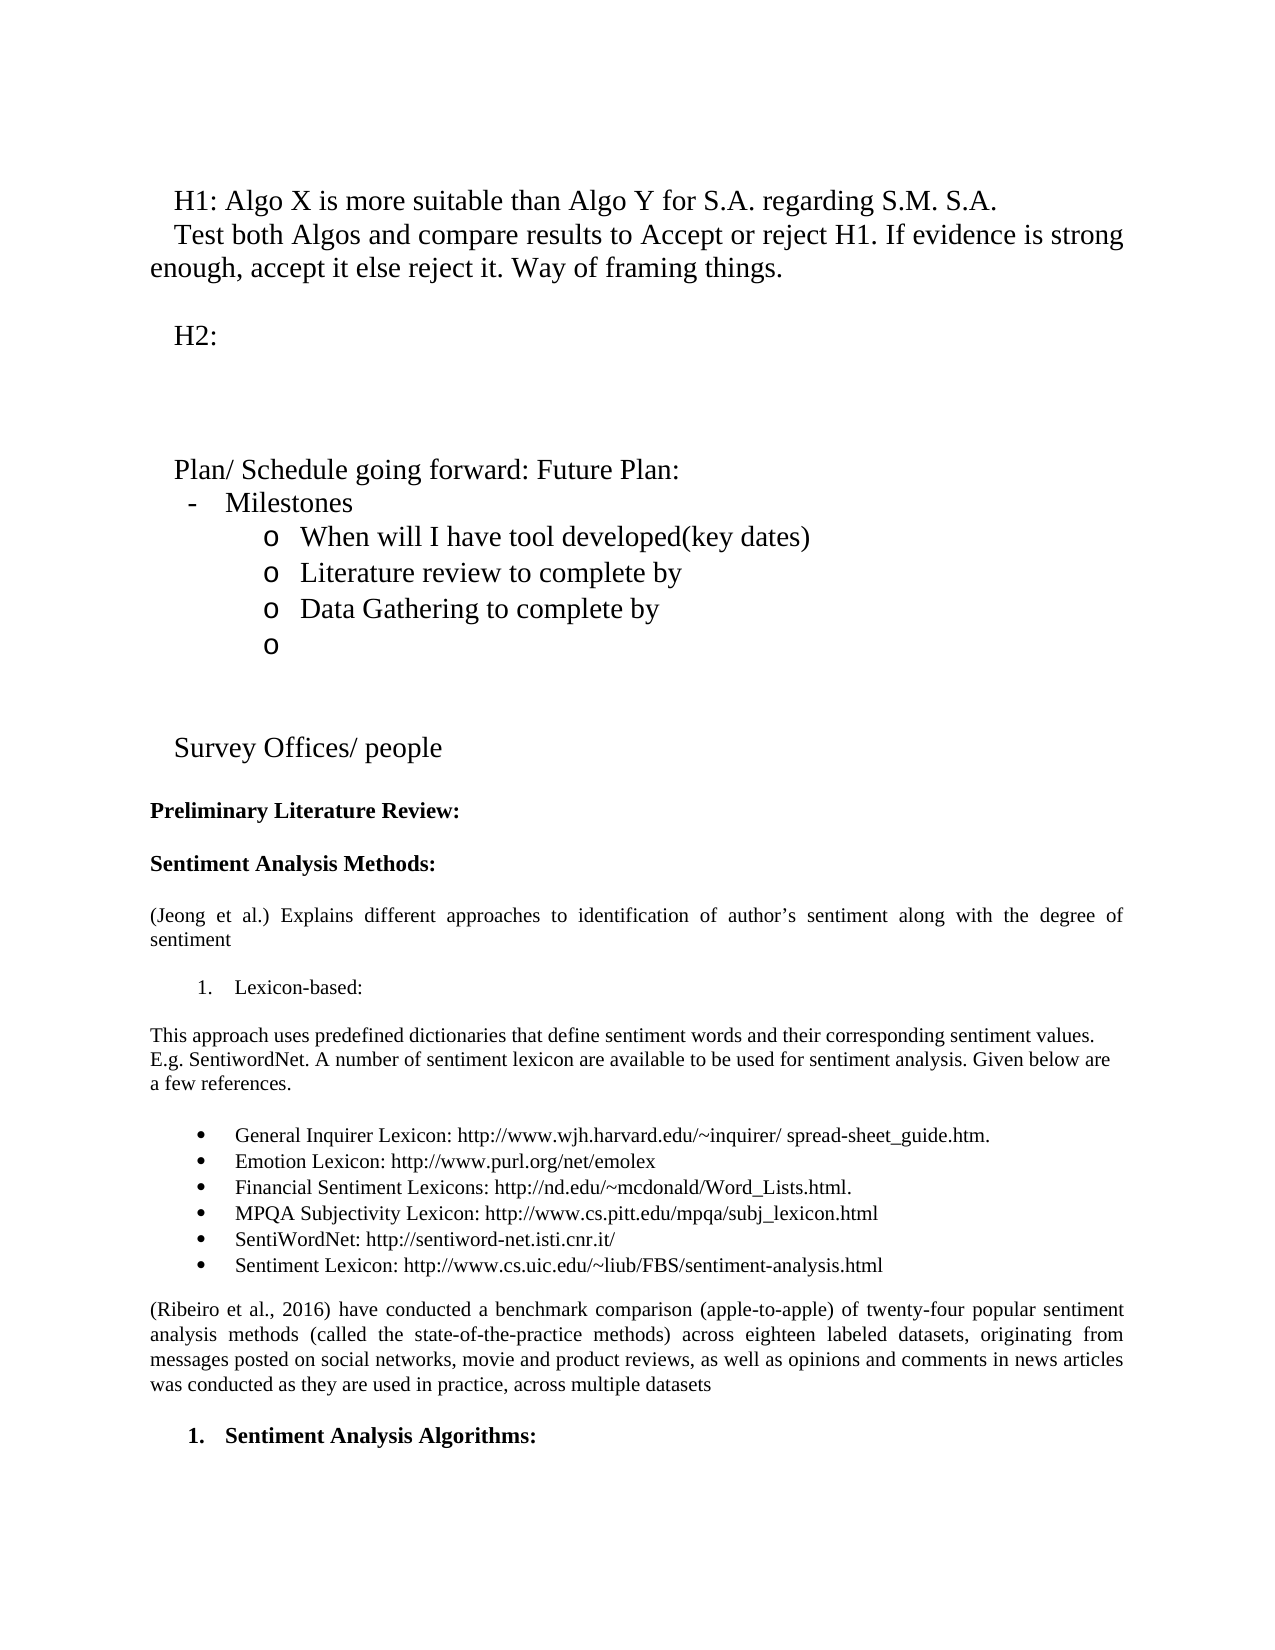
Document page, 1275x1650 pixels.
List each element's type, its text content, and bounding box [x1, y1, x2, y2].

list SentiWordNet: http://sentiword-net.isti.cnr.it/ [197, 1227, 1125, 1251]
text Sentiment Analysis Methods: [150, 850, 1125, 876]
text Plan/ Schedule going forward: Future Plan: [150, 452, 1125, 485]
text (Jeong et al.) Explains different approaches to identification of author’s sentiment along with the degree of sentiment [150, 903, 1125, 951]
list Milestones [187, 485, 1125, 519]
list General Inquirer Lexicon: http://www.wjh.harvard.edu/~inquirer/ spread-sheet_guide.htm. [197, 1123, 1125, 1147]
list Financial Sentiment Lexicons: http://nd.edu/~mcdonald/Word_Lists.html. [197, 1175, 1125, 1199]
text (Ribeiro et al., 2016) have conducted a benchmark comparison (apple-to-apple) of twenty-four popular sentiment analysis methods (called the state-of-the-practice methods) across eighteen labeled datasets, originating from messages posted on social networks, movie and product reviews, as well as opinions and comments in news articles was conducted as they are used in practice, across multiple datasets [150, 1296, 1125, 1396]
text Preliminary Literature Review: [150, 797, 1125, 824]
list Sentiment Lexicon: http://www.cs.uic.edu/~liub/FBS/sentiment-analysis.html [197, 1253, 1125, 1277]
list MPQA Subjectivity Lexicon: http://www.cs.pitt.edu/mpqa/subj_lexicon.html [197, 1201, 1125, 1225]
text Survey Offices/ people [150, 730, 1125, 764]
list Lexicon-based: [197, 975, 1125, 999]
text Test both Algos and compare results to Accept or reject H1. If evidence is strong enough, accept it else reject it. Way of framing things. [150, 217, 1125, 284]
list Data Gathering to complete by [262, 591, 1125, 627]
text H2: [150, 318, 1125, 351]
text H1: Algo X is more suitable than Algo Y for S.A. regarding S.M. S.A. [150, 183, 1125, 217]
list Emotion Lexicon: http://www.purl.org/net/emolex [197, 1149, 1125, 1173]
list When will I have tool developed(key dates) [262, 519, 1125, 555]
list Sentiment Analysis Algorithms: [187, 1422, 1125, 1448]
list This approach uses predefined dictionaries that define sentiment words and their corresponding sentiment values. E.g. SentiwordNet. A number of sentiment lexicon are available to be used for sentiment analysis. Given below are a few references. [150, 1023, 1125, 1123]
list Literature review to complete by [262, 555, 1125, 591]
